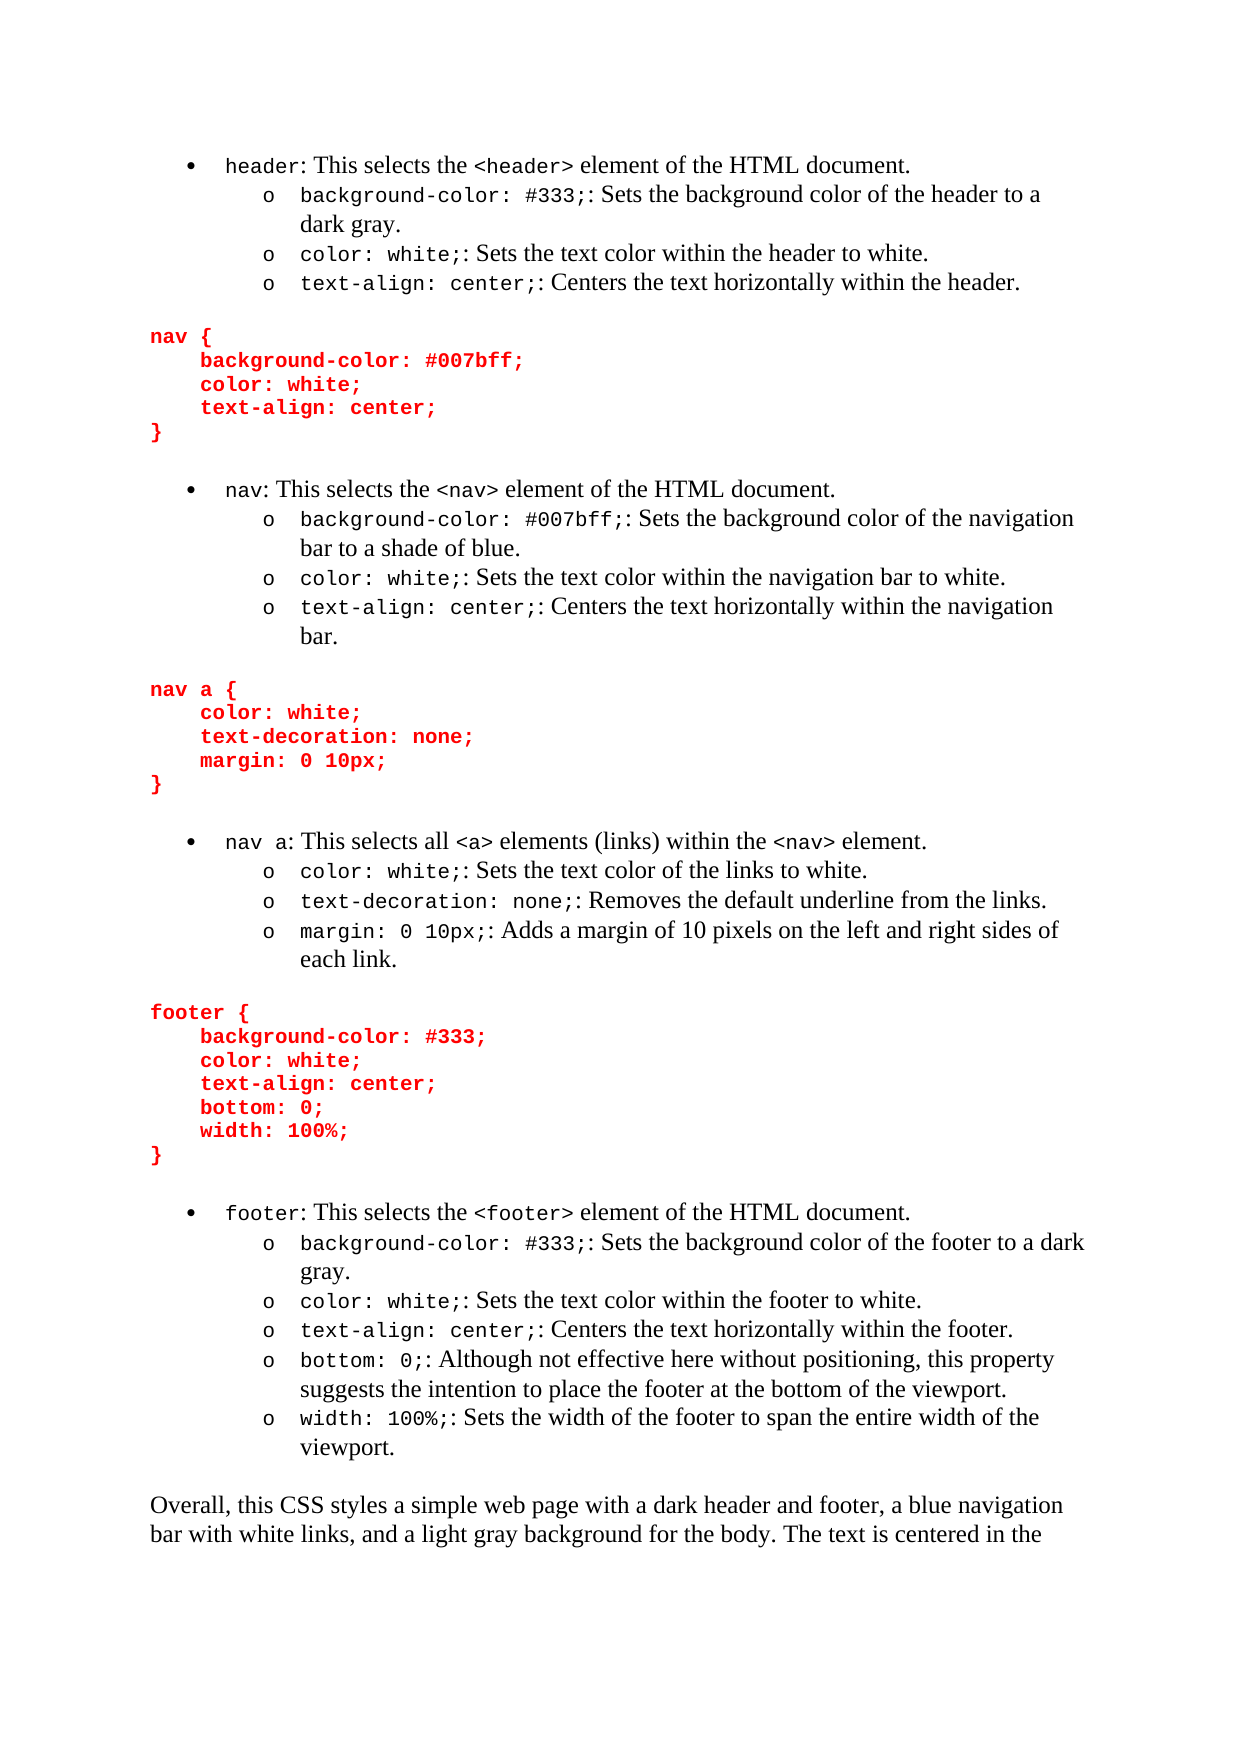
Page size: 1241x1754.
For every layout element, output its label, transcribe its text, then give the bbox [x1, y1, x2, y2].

list margin: 0 10px;: Adds a margin of 10 pixels on the left and right sides of each link. [262, 915, 1090, 973]
list background-color: #333;: Sets the background color of the header to a dark gray. [262, 179, 1090, 238]
list nav a: This selects all <a> elements (links) within the <nav> element. [187, 826, 1090, 856]
list color: white;: Sets the text color within the navigation bar to white. [262, 562, 1090, 591]
list background-color: #333;: Sets the background color of the footer to a dark gray. [262, 1227, 1090, 1285]
text } [150, 421, 1090, 444]
list color: white;: Sets the text color of the links to white. [262, 856, 1090, 885]
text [150, 1490, 1090, 1547]
list nav: This selects the <nav> element of the HTML document. [187, 474, 1090, 503]
list text-align: center;: Centers the text horizontally within the navigation bar. [262, 591, 1090, 649]
text nav { [150, 326, 1090, 350]
list color: white;: Sets the text color within the header to white. [262, 238, 1090, 267]
text color: white; [150, 702, 1090, 726]
list header: This selects the <header> element of the HTML document. [187, 150, 1090, 179]
text } [150, 1144, 1090, 1168]
list text-decoration: none;: Removes the default underline from the links. [262, 885, 1090, 915]
list width: 100%;: Sets the width of the footer to span the entire width of the viewport. [262, 1402, 1090, 1461]
list background-color: #007bff;: Sets the background color of the navigation bar to a shade of blue. [262, 503, 1090, 562]
list footer: This selects the <footer> element of the HTML document. [187, 1197, 1090, 1227]
list text-align: center;: Centers the text horizontally within the header. [262, 267, 1090, 297]
text } [150, 773, 1090, 797]
text background-color: #333; [150, 1026, 1090, 1049]
text text-align: center; [150, 1073, 1090, 1097]
text text-align: center; [150, 397, 1090, 421]
text bottom: 0; [150, 1097, 1090, 1121]
text width: 100%; [150, 1121, 1090, 1144]
text margin: 0 10px; [150, 749, 1090, 773]
list bottom: 0;: Although not effective here without positioning, this property suggests the intention to place the footer at the bottom of the viewport. [262, 1344, 1090, 1402]
text background-color: #007bff; [150, 350, 1090, 373]
text color: white; [150, 373, 1090, 397]
text footer { [150, 1002, 1090, 1026]
text color: white; [150, 1049, 1090, 1073]
list text-align: center;: Centers the text horizontally within the footer. [262, 1314, 1090, 1344]
text text-decoration: none; [150, 726, 1090, 749]
text nav a { [150, 679, 1090, 702]
list color: white;: Sets the text color within the footer to white. [262, 1285, 1090, 1314]
